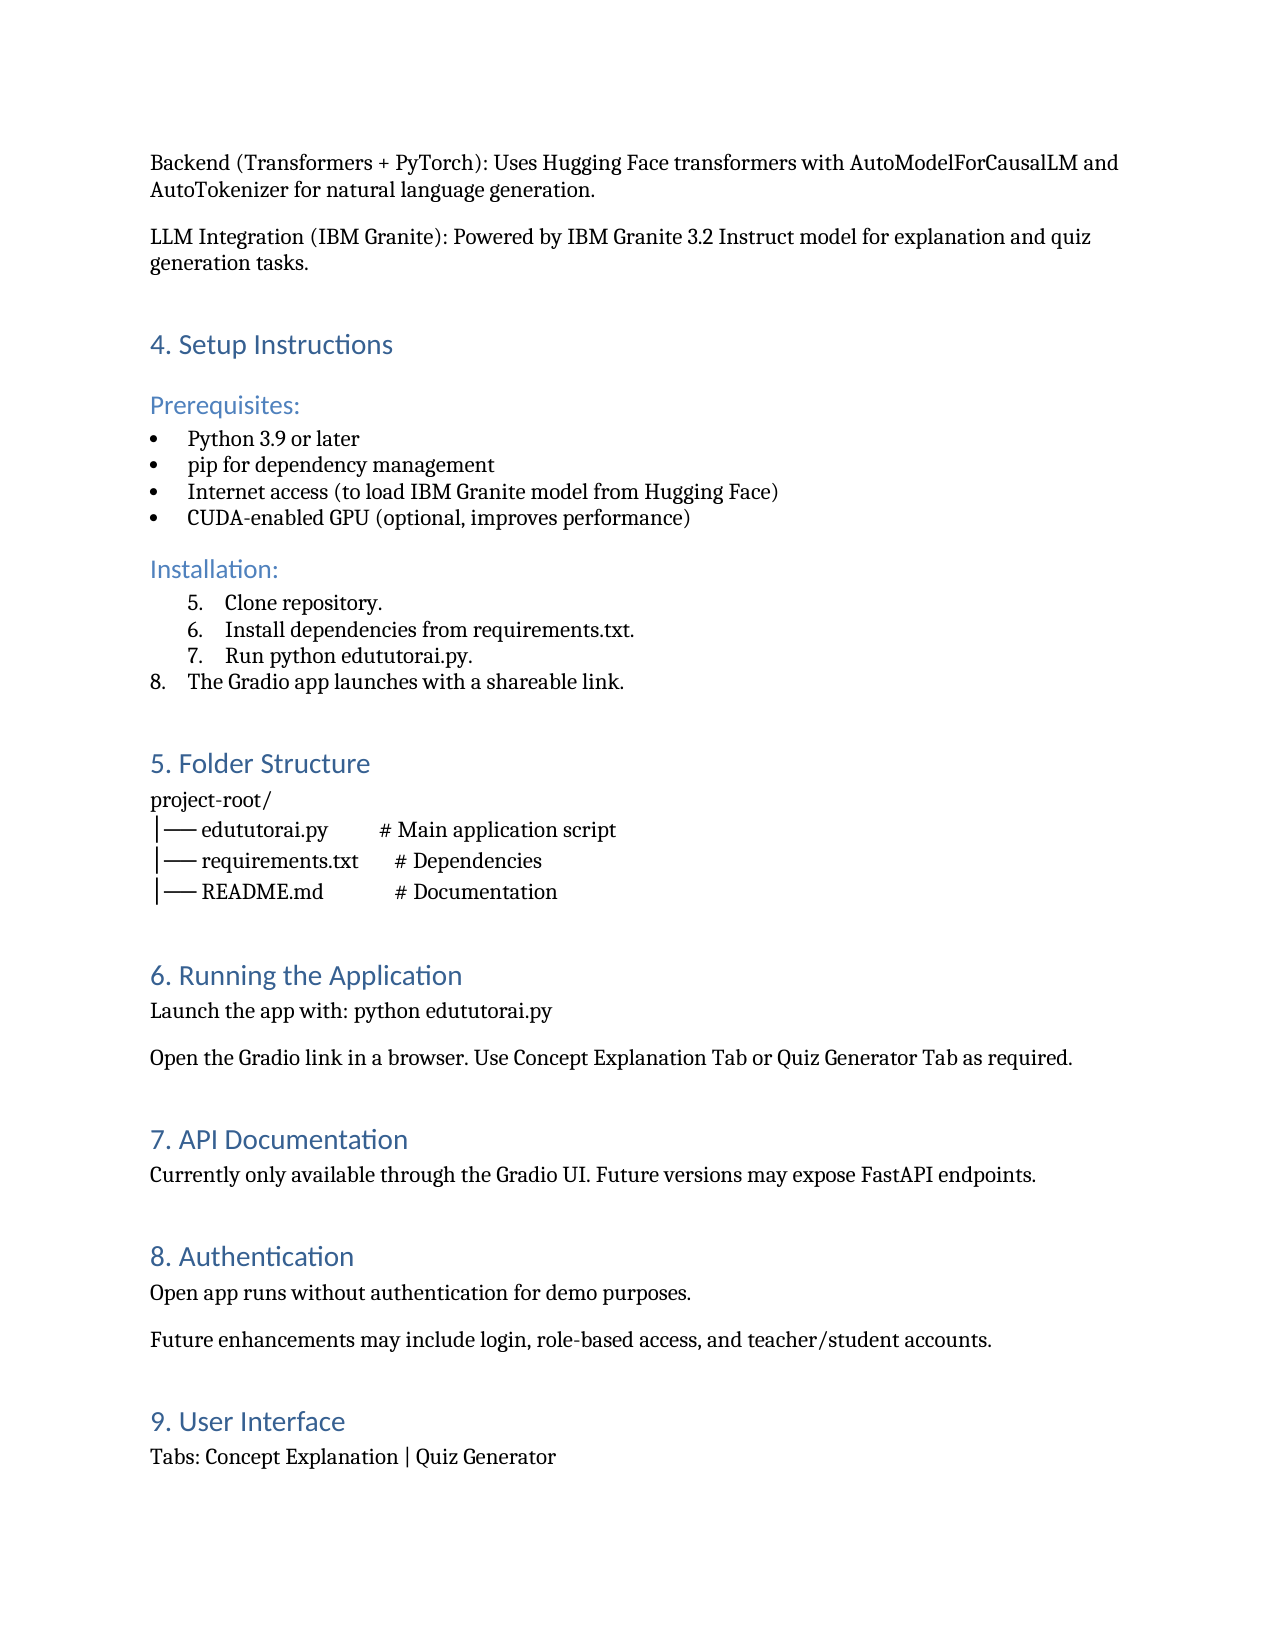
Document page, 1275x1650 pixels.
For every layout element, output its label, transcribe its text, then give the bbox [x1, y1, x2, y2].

list Clone repository. [187, 590, 1125, 616]
text Launch the app with: python edututorai.py [150, 997, 1125, 1024]
list CUDA-enabled GPU (optional, improves performance) [150, 505, 1125, 531]
text Future enhancements may include login, role-based access, and teacher/student accounts. [150, 1326, 1125, 1353]
text Currently only available through the Gradio UI. Future versions may expose FastAPI endpoints. [150, 1162, 1125, 1188]
list pip for dependency management [150, 452, 1125, 479]
subtitle 7. API Documentation [150, 1121, 1125, 1157]
text Backend (Transformers + PyTorch): Uses Hugging Face transformers with AutoModelForCausalLM and AutoTokenizer for natural language generation. [150, 150, 1125, 203]
subtitle Prerequisites: [150, 388, 1125, 421]
subtitle 6. Running the Application [150, 957, 1125, 992]
list Python 3.9 or later [150, 426, 1125, 452]
text Open the Gradio link in a browser. Use Concept Explanation Tab or Quiz Generator Tab as required. [150, 1045, 1125, 1071]
list Internet access (to load IBM Granite model from Hugging Face) [150, 479, 1125, 505]
text LLM Integration (IBM Granite): Powered by IBM Granite 3.2 Instruct model for explanation and quiz generation tasks. [150, 223, 1125, 276]
text Tabs: Concept Explanation | Quiz Generator [150, 1444, 1125, 1470]
subtitle 4. Setup Instructions [150, 326, 1125, 362]
list The Gradio app launches with a shareable link. [150, 669, 1125, 696]
subtitle 5. Folder Structure [150, 746, 1125, 781]
subtitle 8. Authentication [150, 1238, 1125, 1274]
text project-root/ │── edututorai.py # Main application script │── requirements.txt # Dependencies │── README.md # Documentation [150, 786, 1125, 907]
text Open app runs without authentication for demo purposes. [150, 1279, 1125, 1306]
subtitle Installation: [150, 552, 1125, 585]
subtitle 9. User Interface [150, 1403, 1125, 1438]
list Run python edututorai.py. [187, 643, 1125, 669]
list Install dependencies from requirements.txt. [187, 616, 1125, 643]
